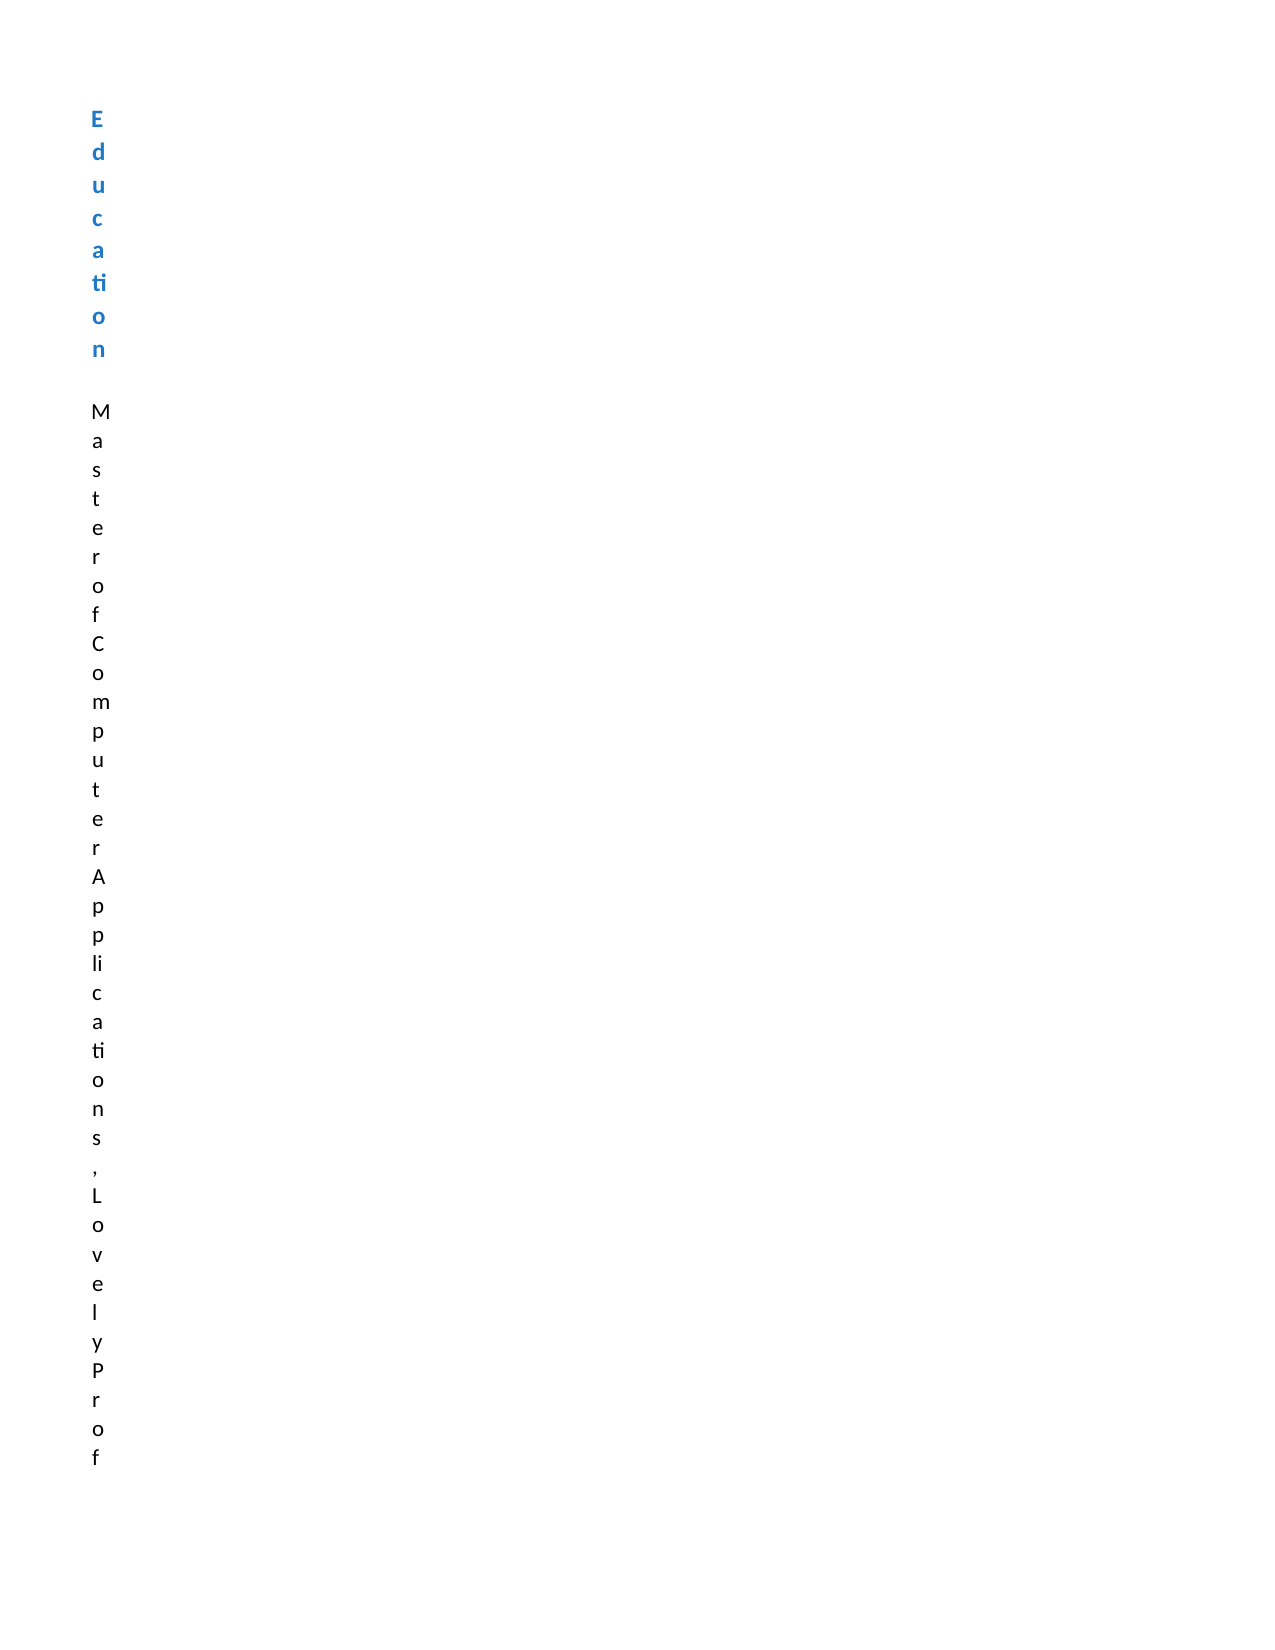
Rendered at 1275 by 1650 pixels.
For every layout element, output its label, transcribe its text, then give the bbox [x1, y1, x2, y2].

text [91, 397, 106, 1471]
subtitle Education [91, 103, 108, 364]
